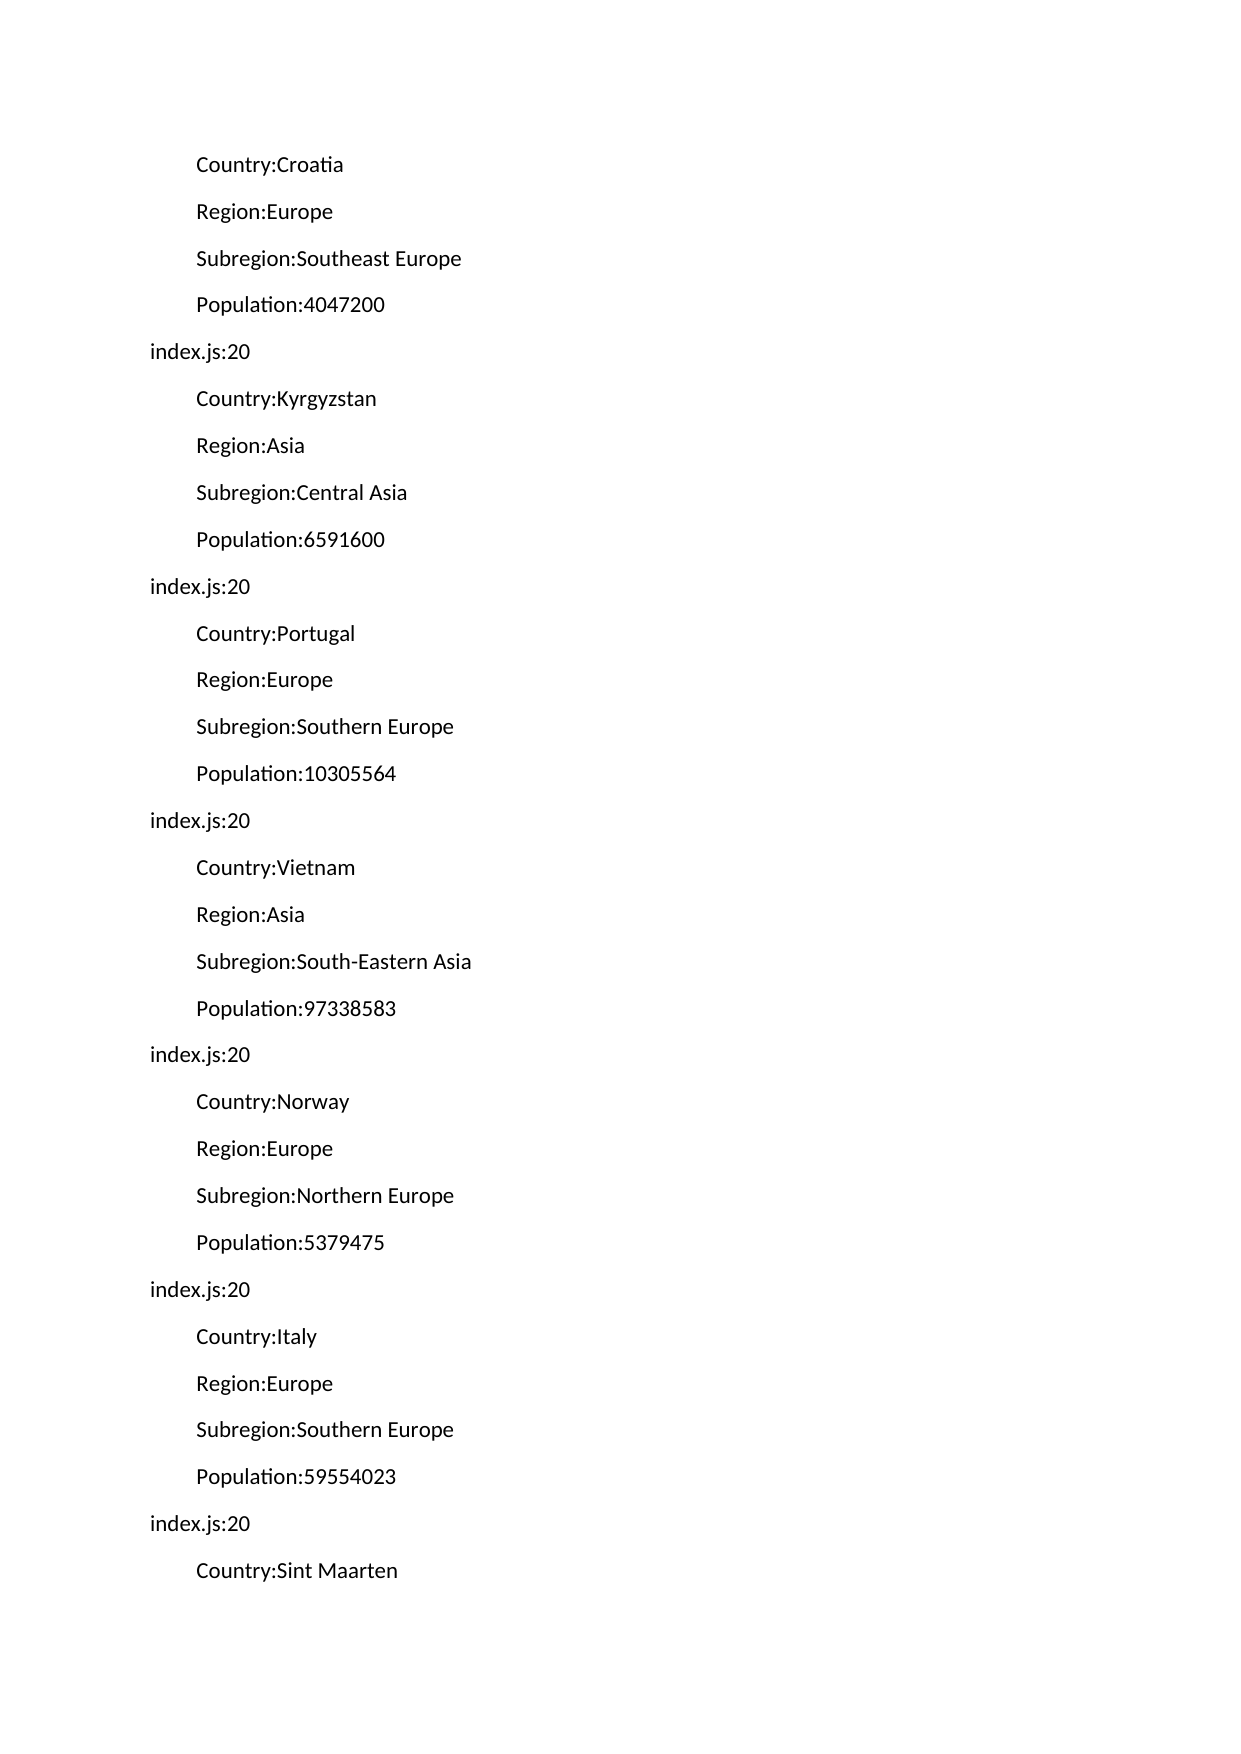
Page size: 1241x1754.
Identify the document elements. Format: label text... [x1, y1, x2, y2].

text Population:10305564 [150, 759, 1090, 787]
text Population:97338583 [150, 994, 1090, 1022]
text Population:59554023 [150, 1462, 1090, 1491]
text Population:4047200 [150, 291, 1090, 319]
text Region:Europe [150, 666, 1090, 694]
text Country:Croatia [150, 150, 1090, 178]
text Country:Vietnam [150, 853, 1090, 881]
text Region:Europe [150, 197, 1090, 225]
text index.js:20 [150, 1041, 1090, 1069]
text index.js:20 [150, 1275, 1090, 1303]
text Region:Europe [150, 1134, 1090, 1162]
text Country:Sint Maarten [150, 1556, 1090, 1584]
text index.js:20 [150, 337, 1090, 366]
text index.js:20 [150, 1509, 1090, 1537]
text Population:6591600 [150, 525, 1090, 553]
text Region:Asia [150, 431, 1090, 459]
text Subregion:Southeast Europe [150, 244, 1090, 272]
text Country:Norway [150, 1087, 1090, 1116]
text index.js:20 [150, 806, 1090, 834]
text Population:5379475 [150, 1228, 1090, 1256]
text Country:Kyrgyzstan [150, 384, 1090, 412]
text Country:Italy [150, 1322, 1090, 1350]
text Region:Europe [150, 1369, 1090, 1397]
text Subregion:South-Eastern Asia [150, 947, 1090, 975]
text Country:Portugal [150, 619, 1090, 647]
text Subregion:Southern Europe [150, 1416, 1090, 1444]
text Region:Asia [150, 900, 1090, 928]
text Subregion:Central Asia [150, 478, 1090, 506]
text Subregion:Northern Europe [150, 1181, 1090, 1209]
text index.js:20 [150, 572, 1090, 600]
text Subregion:Southern Europe [150, 712, 1090, 741]
